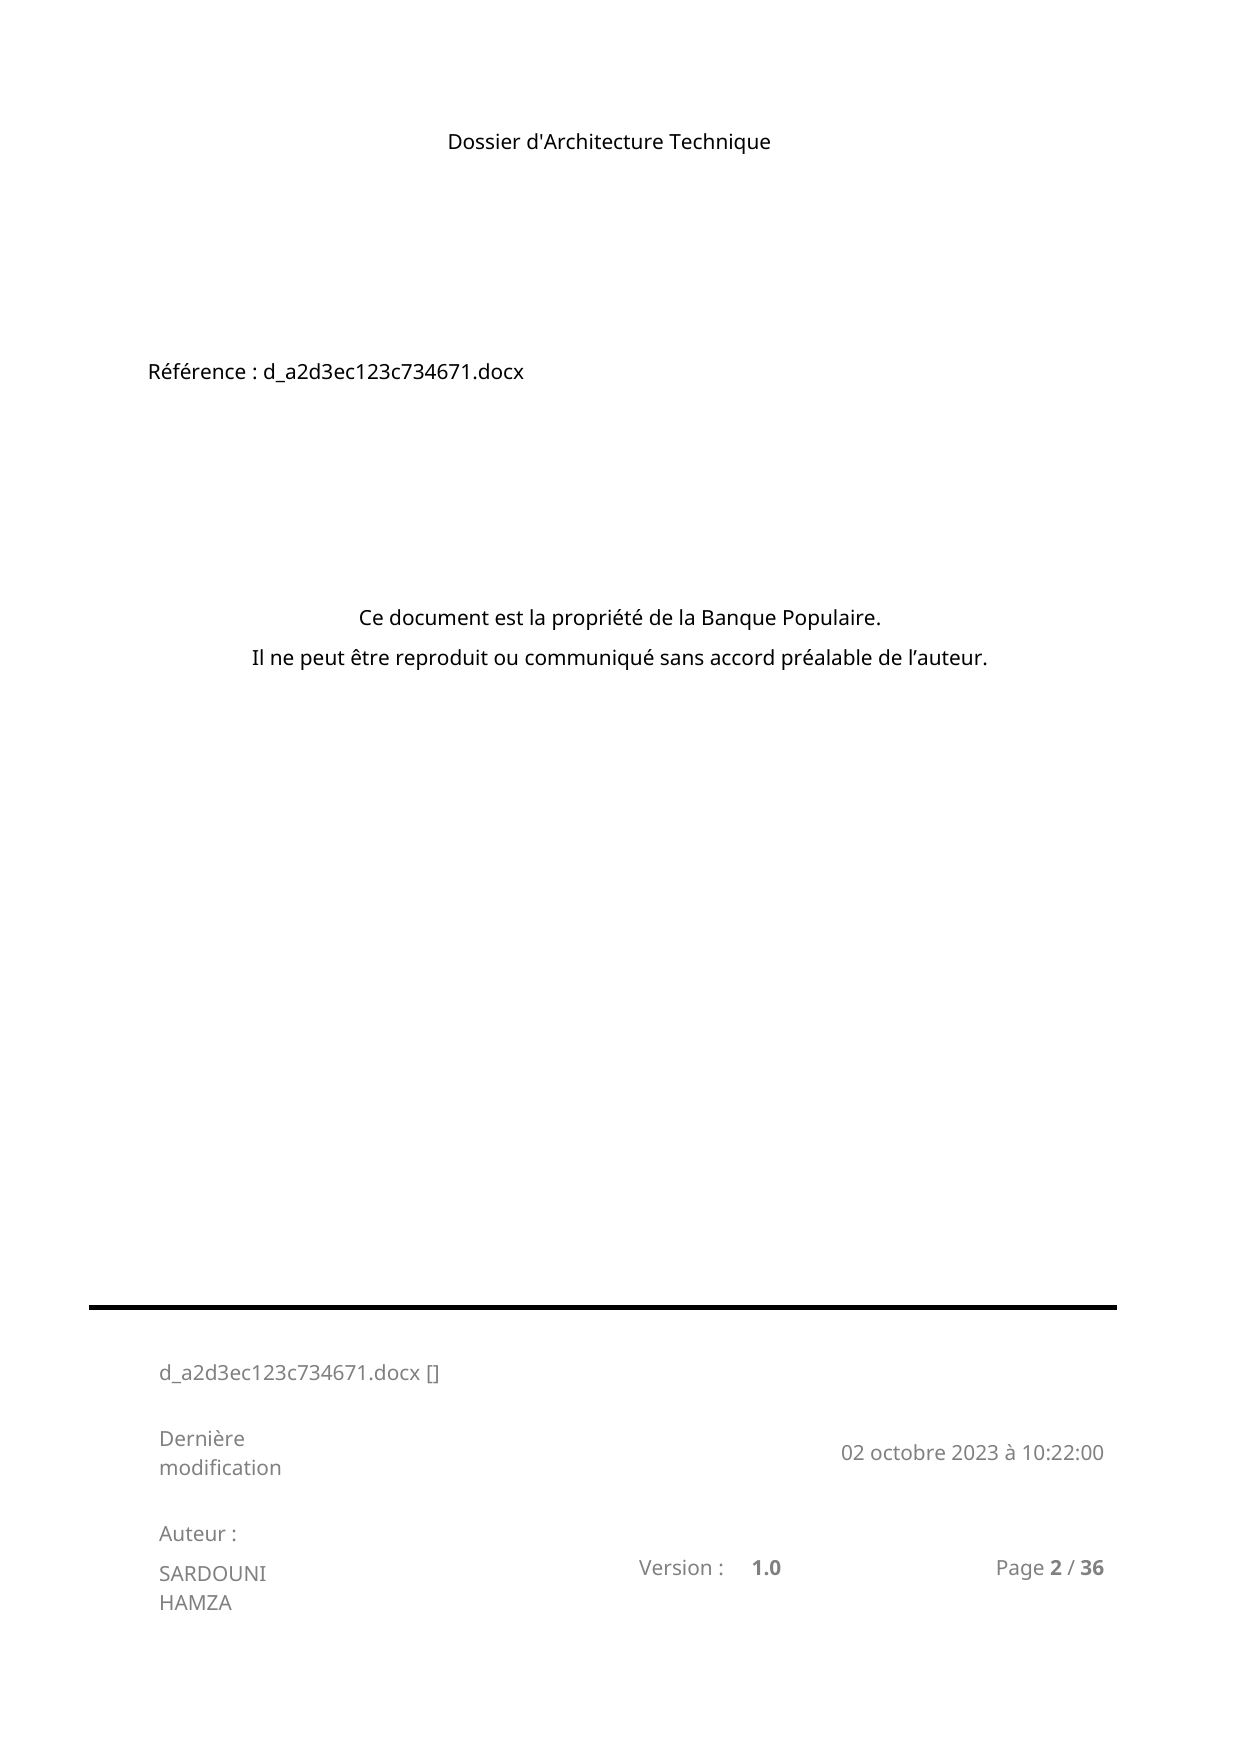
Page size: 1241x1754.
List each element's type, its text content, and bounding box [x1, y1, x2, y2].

text Il ne peut être reproduit ou communiqué sans accord préalable de l’auteur. [148, 643, 1092, 672]
text Ce document est la propriété de la Banque Populaire. [148, 603, 1092, 631]
text Référence : ModeleConceptionThechnique.doc [148, 357, 1092, 385]
